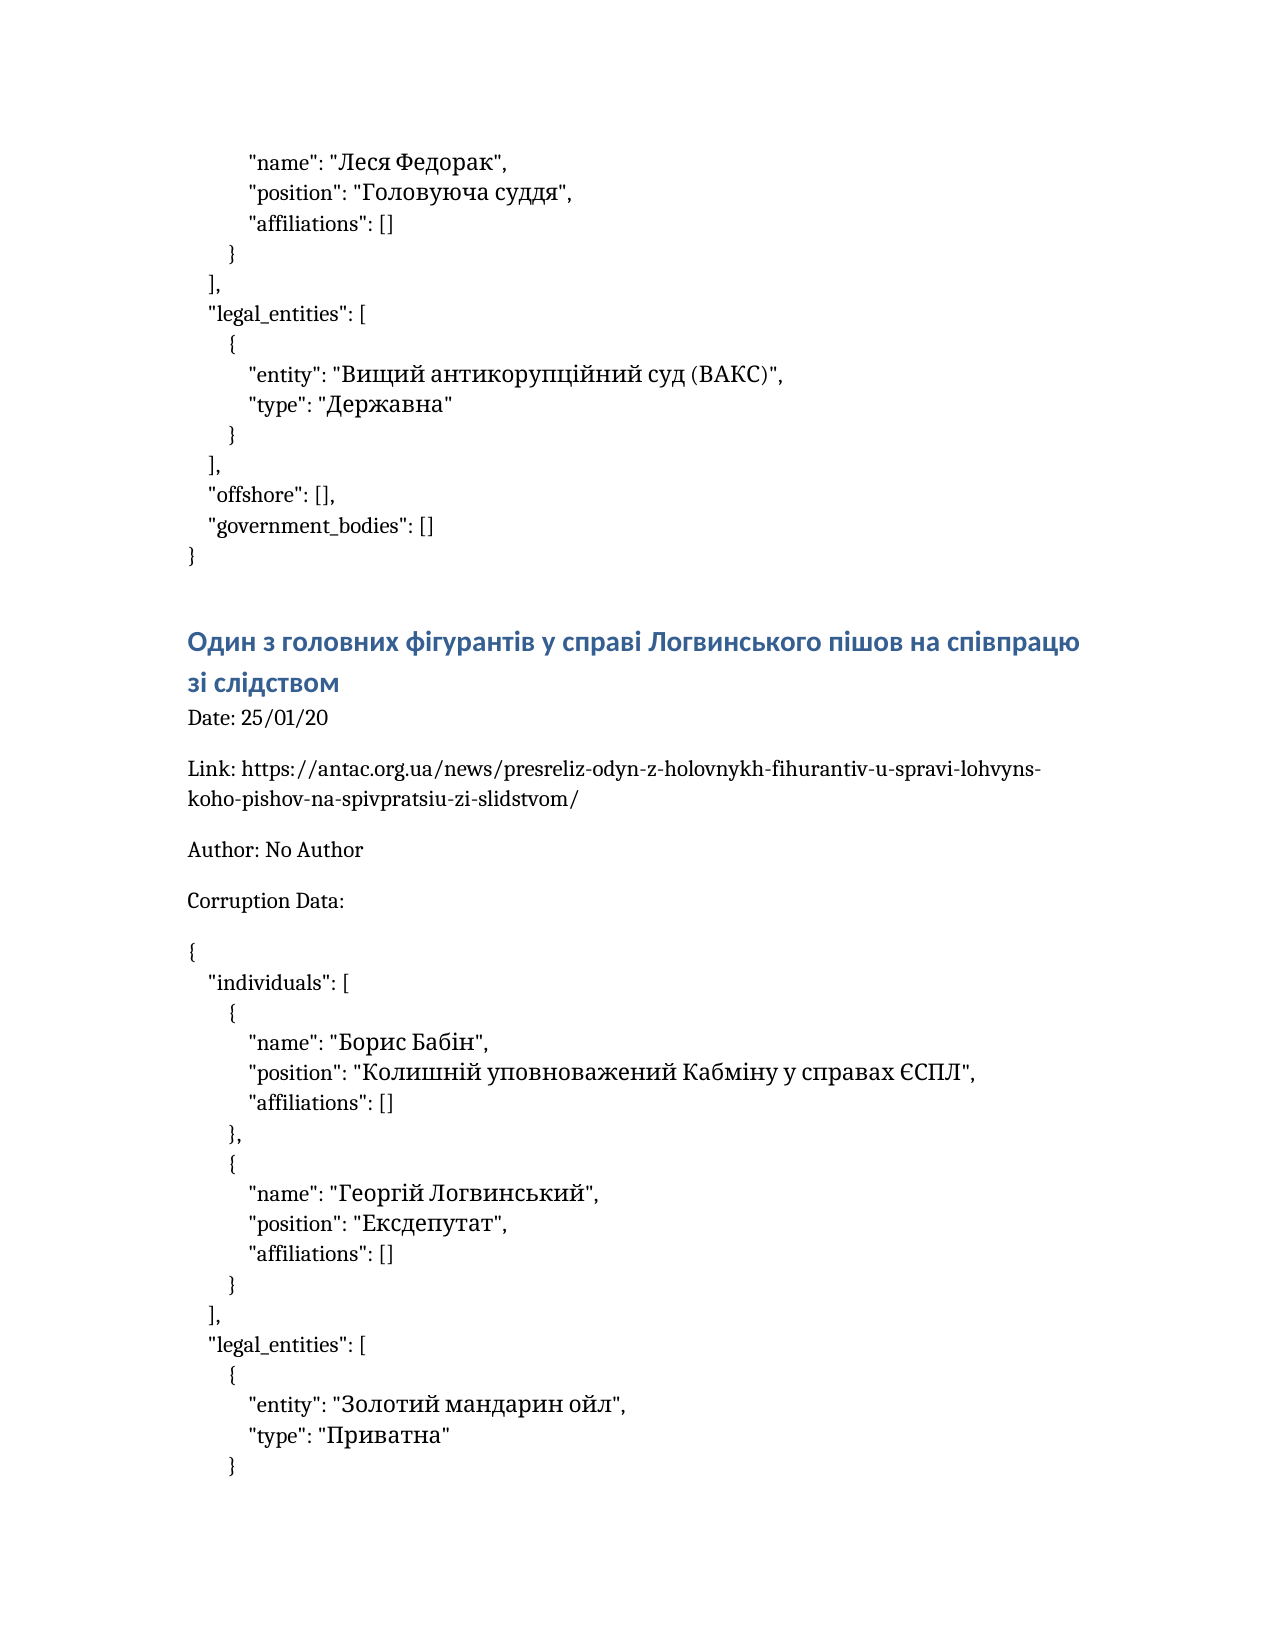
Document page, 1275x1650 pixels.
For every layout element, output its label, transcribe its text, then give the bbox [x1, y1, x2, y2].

subtitle Один з головних фігурантів у справі Логвинського пішов на співпрацю зі слідством [187, 623, 1087, 699]
text Author: No Author [187, 837, 1087, 863]
text Date: 25/01/20 [187, 705, 1087, 731]
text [187, 939, 1087, 1479]
text Link: https://antac.org.ua/news/presreliz-odyn-z-holovnykh-fihurantiv-u-spravi-lohvyns-koho-pishov-na-spivpratsiu-zi-slidstvom/ [187, 756, 1087, 812]
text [187, 150, 1087, 569]
text Corruption Data: [187, 888, 1087, 914]
